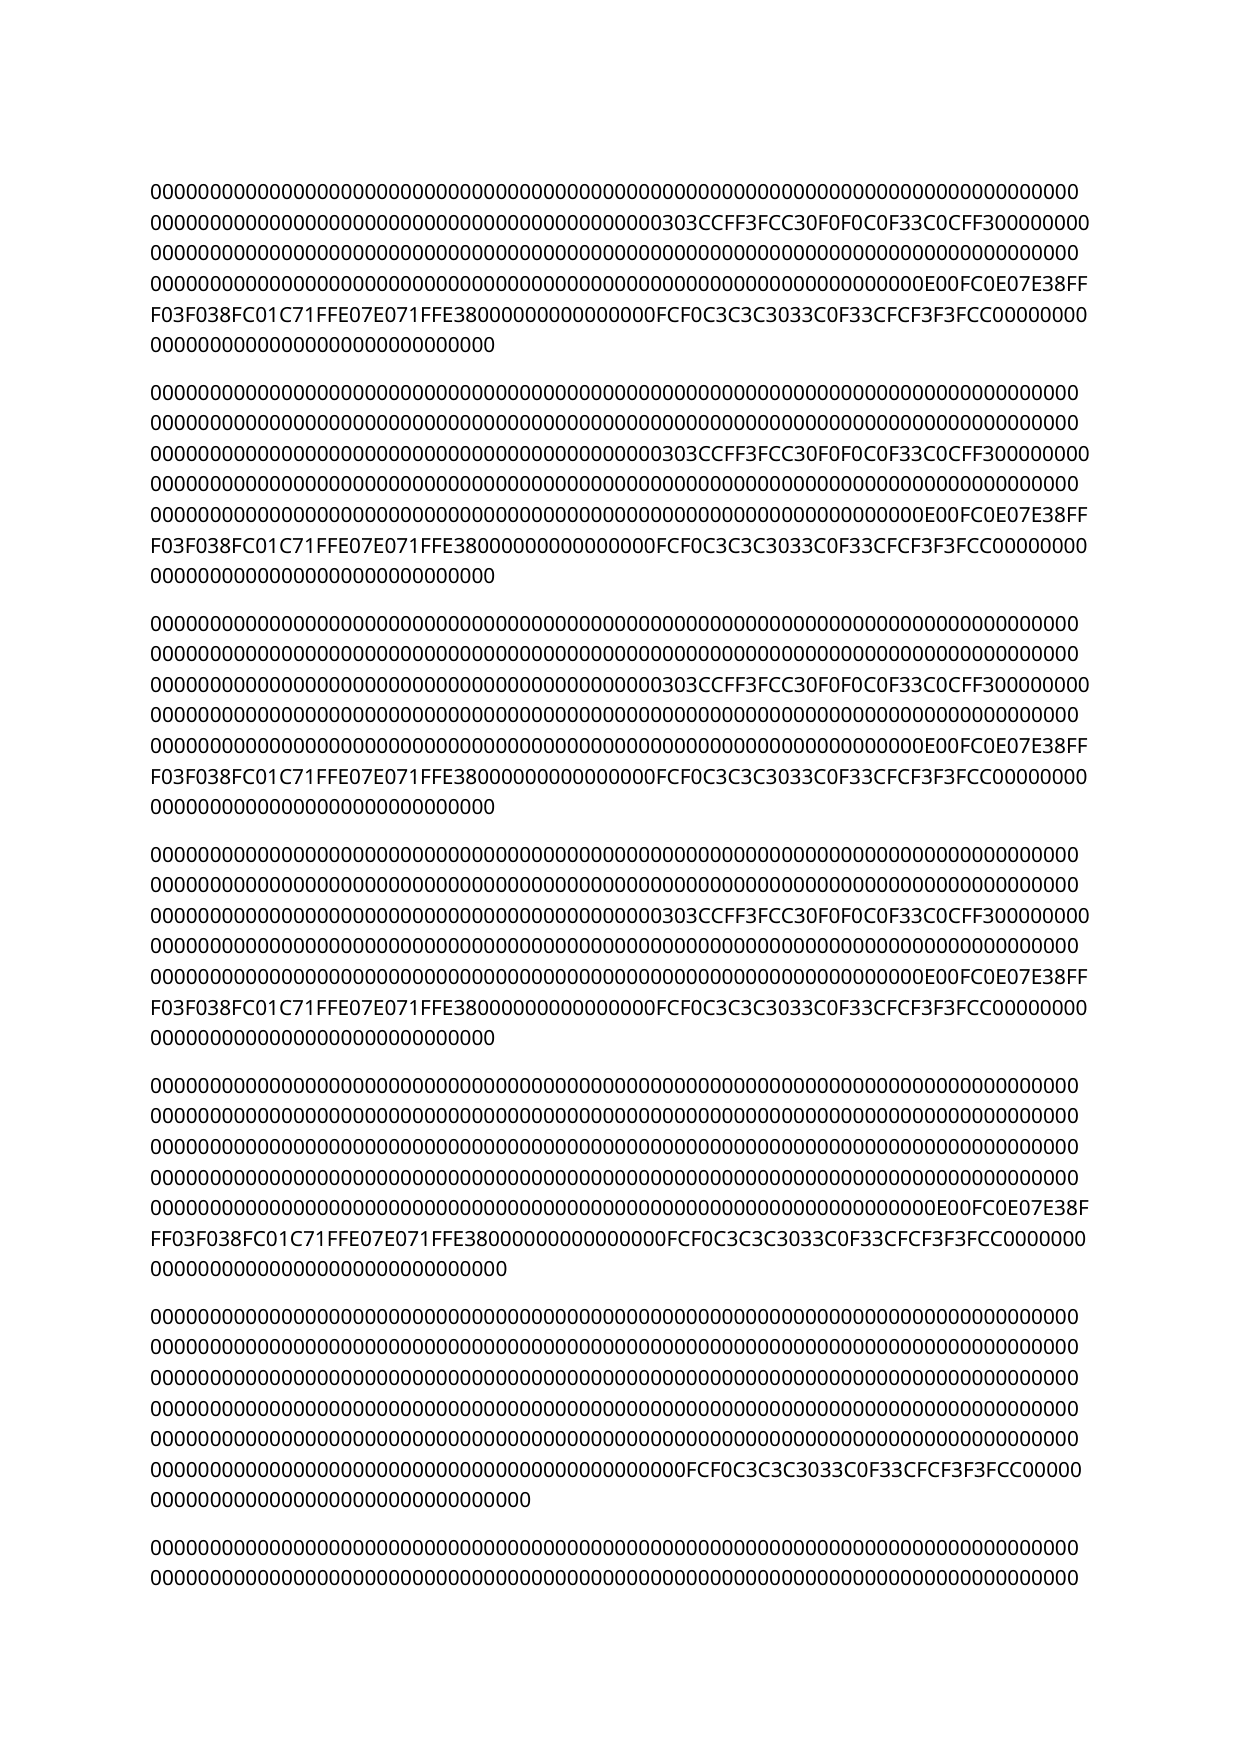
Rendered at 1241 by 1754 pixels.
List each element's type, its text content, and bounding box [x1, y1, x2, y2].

text 000000000000000000000000000000000000000000000000000000000000000000000000000000000000000000000000000000000000000000000000000000000000000000000000000000000000000000000000000000000000000000000000000000000000000000000000000000000000000000000000000000000000000000000000000000000000000000000000000000000000000000000000000000000000000000000000000000000000000000000000000000000000000000000000000000000000000000000000000000000000000000000000000FCF0C3C3C3033C0F33CFCF3F3FCC0000000000000000000000000000000000000 [150, 1302, 1090, 1514]
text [150, 1533, 1090, 1592]
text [150, 177, 1090, 359]
text 000000000000000000000000000000000000000000000000000000000000000000000000000000000000000000000000000000000000000000000000000000000000000000000000000000000000000000000000000000000000000000000000000000000000000000000000000000000000000000000000000000000000000000000000000000000000000000000000000000000000000000000000000000000000000000000000000000000000000000000000000000000000000000E00FC0E07E38FFF03F038FC01C71FFE07E071FFE38000000000000000FCF0C3C3C3033C0F33CFCF3F3FCC0000000000000000000000000000000000000 [150, 1071, 1090, 1283]
